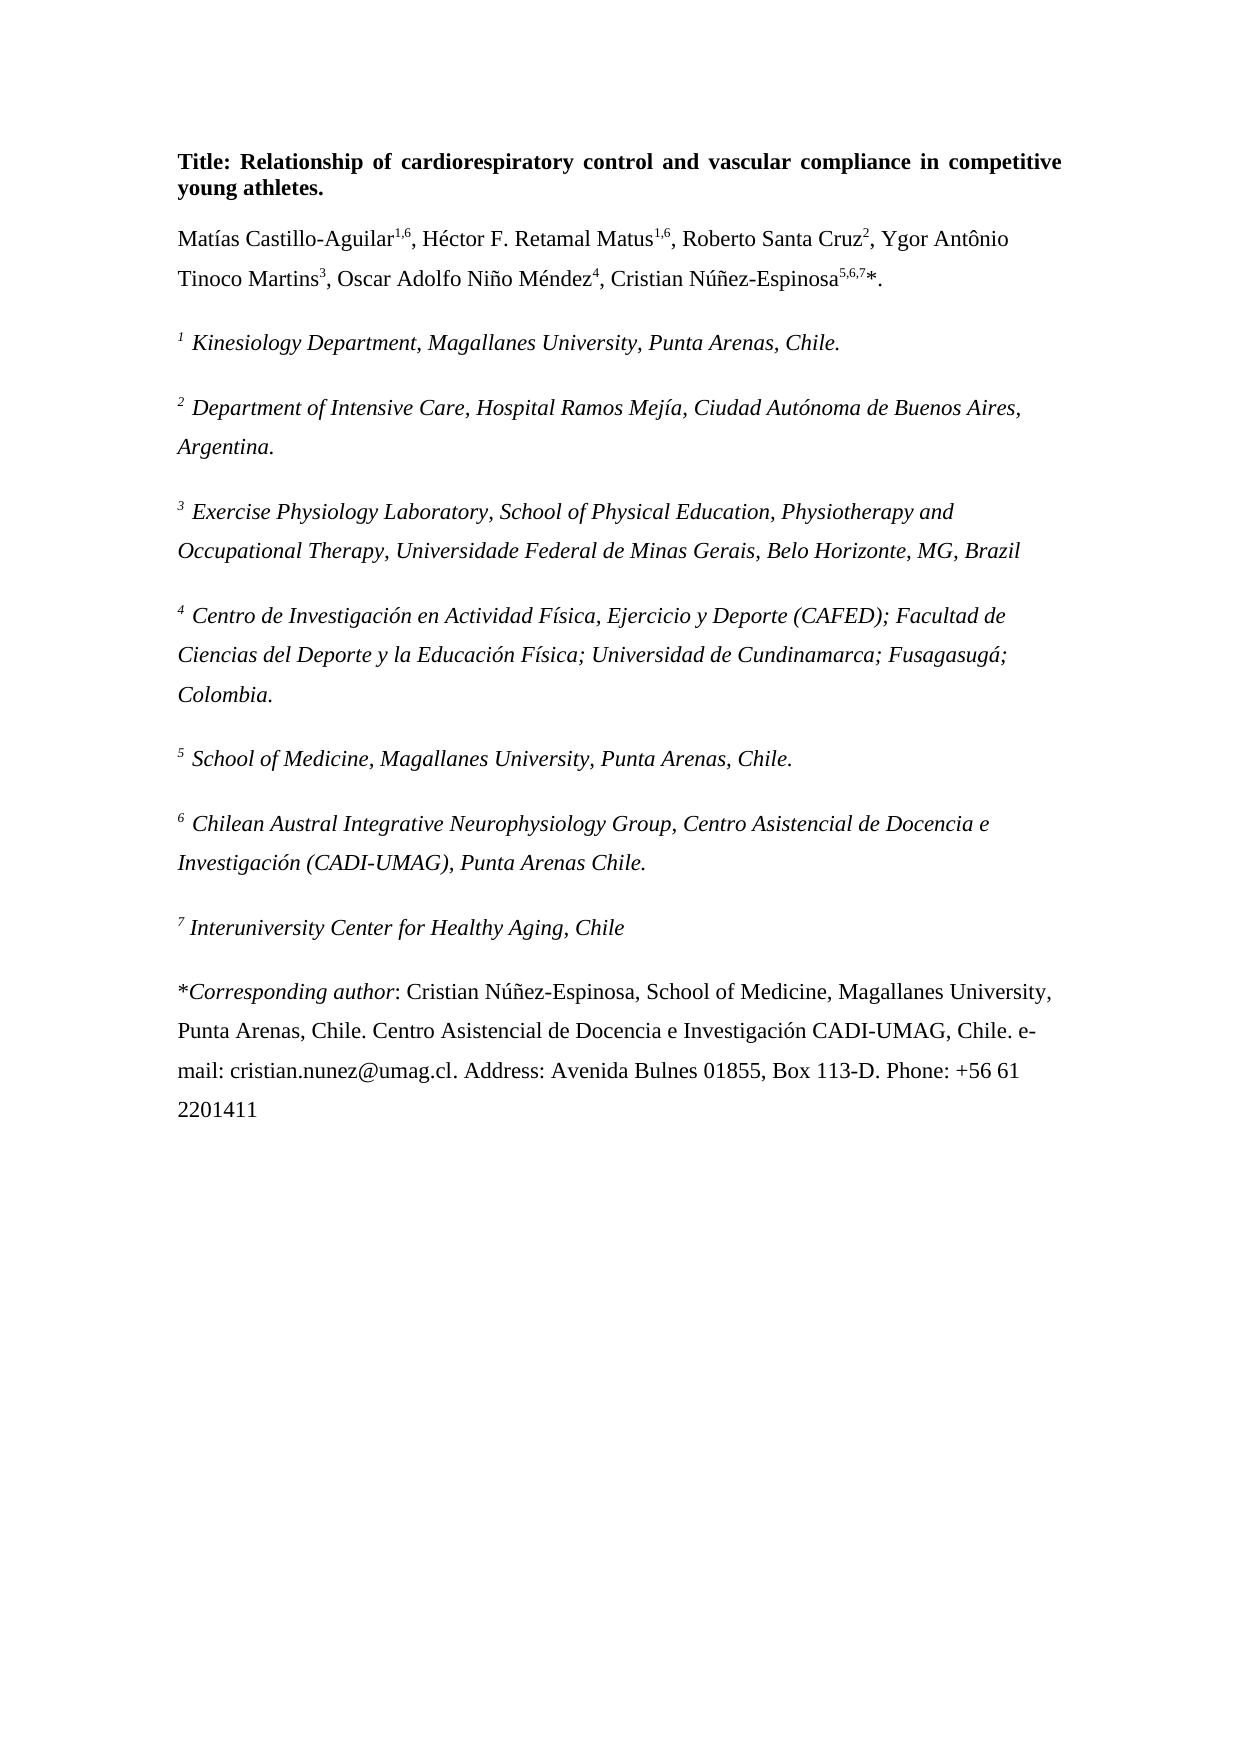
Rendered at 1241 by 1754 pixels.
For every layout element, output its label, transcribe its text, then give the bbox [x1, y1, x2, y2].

text 7 Interuniversity Center for Healthy Aging, Chile [177, 914, 1063, 940]
text 2 Department of Intensive Care, Hospital Ramos Mejía, Ciudad Autónoma de Buenos Aires, Argentina. [177, 394, 1063, 460]
text 5 School of Medicine, Magallanes University, Punta Arenas, Chile. [177, 745, 1063, 772]
text 1 Kinesiology Department, Magallanes University, Punta Arenas, Chile. [177, 329, 1063, 356]
text Matías Castillo-Aguilar1,6, Héctor F. Retamal Matus1,6, Roberto Santa Cruz2, Ygor Antônio Tinoco Martins3, Oscar Adolfo Niño Méndez4, Cristian Núñez-Espinosa5,6,7*. [177, 225, 1063, 291]
text 3 Exercise Physiology Laboratory, School of Physical Education, Physiotherapy and Occupational Therapy, Universidade Federal de Minas Gerais, Belo Horizonte, MG, Brazil [177, 498, 1063, 564]
text Title: Relationship of cardiorespiratory control and vascular compliance in competitive young athletes. [177, 148, 1063, 200]
text *Corresponding author: Cristian Núñez-Espinosa, School of Medicine, Magallanes University, Punta Arenas, Chile. Centro Asistencial de Docencia e Investigación CADI-UMAG, Chile. e-mail: cristian.nunez@umag.cl. Address: Avenida Bulnes 01855, Box 113-D. Phone: +56 61 2201411 [177, 978, 1063, 1123]
text 6 Chilean Austral Integrative Neurophysiology Group, Centro Asistencial de Docencia e Investigación (CADI-UMAG), Punta Arenas Chile. [177, 810, 1063, 876]
text 4 Centro de Investigación en Actividad Física, Ejercicio y Deporte (CAFED); Facultad de Ciencias del Deporte y la Educación Física; Universidad de Cundinamarca; Fusagasugá; Colombia. [177, 602, 1063, 707]
